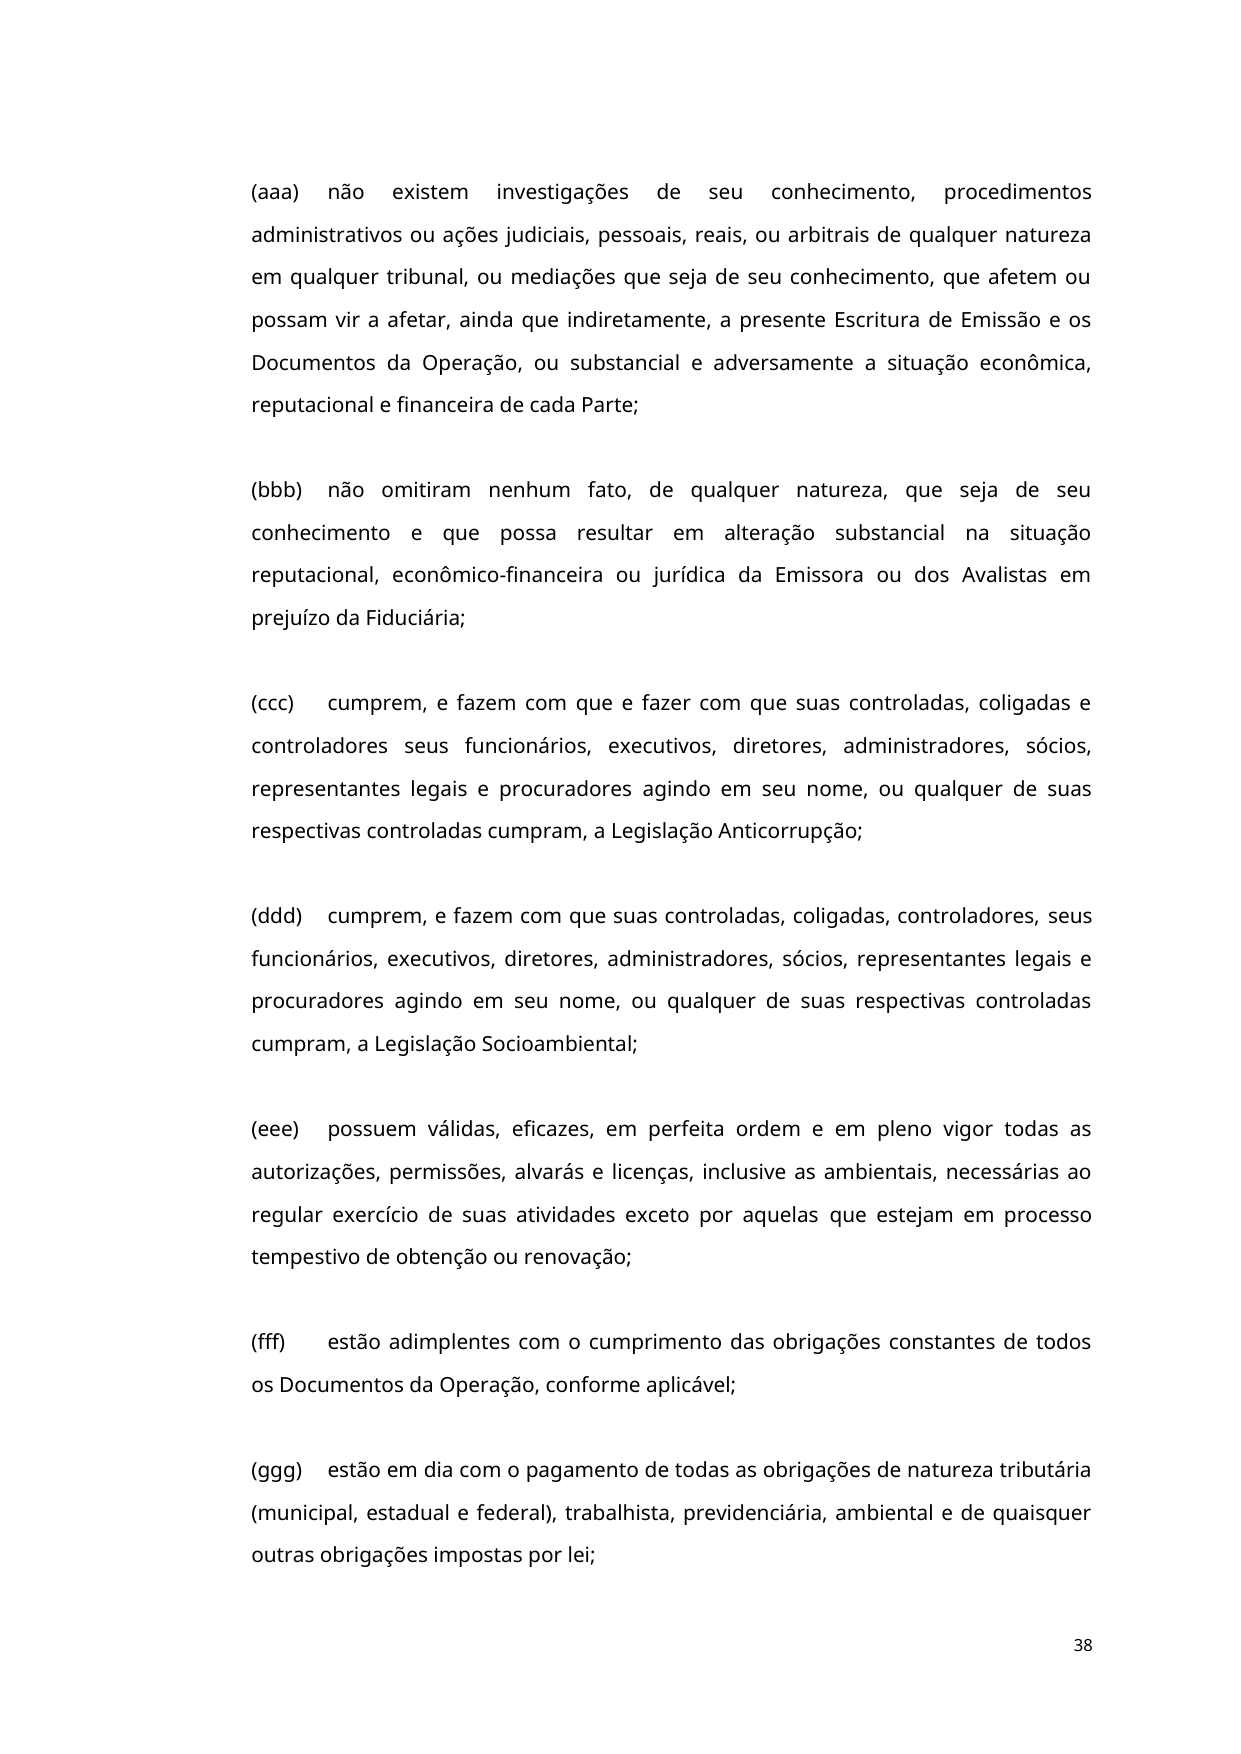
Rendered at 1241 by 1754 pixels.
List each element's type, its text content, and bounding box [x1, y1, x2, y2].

list cumprem, e fazem com que e fazer com que suas controladas, coligadas e controladores seus funcionários, executivos, diretores, administradores, sócios, representantes legais e procuradores agindo em seu nome, ou qualquer de suas respectivas controladas cumpram, a Legislação Anticorrupção; [251, 688, 1092, 845]
list possuem válidas, eficazes, em perfeita ordem e em pleno vigor todas as autorizações, permissões, alvarás e licenças, inclusive as ambientais, necessárias ao regular exercício de suas atividades exceto por aquelas que estejam em processo tempestivo de obtenção ou renovação; [251, 1114, 1092, 1271]
list não existem investigações de seu conhecimento, procedimentos administrativos ou ações judiciais, pessoais, reais, ou arbitrais de qualquer natureza em qualquer tribunal, ou mediações que seja de seu conhecimento, que afetem ou possam vir a afetar, ainda que indiretamente, a presente Escritura de Emissão e os Documentos da Operação, ou substancial e adversamente a situação econômica, reputacional e financeira de cada Parte; [251, 177, 1092, 419]
list estão em dia com o pagamento de todas as obrigações de natureza tributária (municipal, estadual e federal), trabalhista, previdenciária, ambiental e de quaisquer outras obrigações impostas por lei; [251, 1455, 1092, 1569]
list não omitiram nenhum fato, de qualquer natureza, que seja de seu conhecimento e que possa resultar em alteração substancial na situação reputacional, econômico-financeira ou jurídica da Emissora ou dos Avalistas em prejuízo da Fiduciária; [251, 475, 1092, 632]
list cumprem, e fazem com que suas controladas, coligadas, controladores, seus funcionários, executivos, diretores, administradores, sócios, representantes legais e procuradores agindo em seu nome, ou qualquer de suas respectivas controladas cumpram, a Legislação Socioambiental; [251, 901, 1092, 1058]
list estão adimplentes com o cumprimento das obrigações constantes de todos os Documentos da Operação, conforme aplicável; [251, 1327, 1092, 1398]
